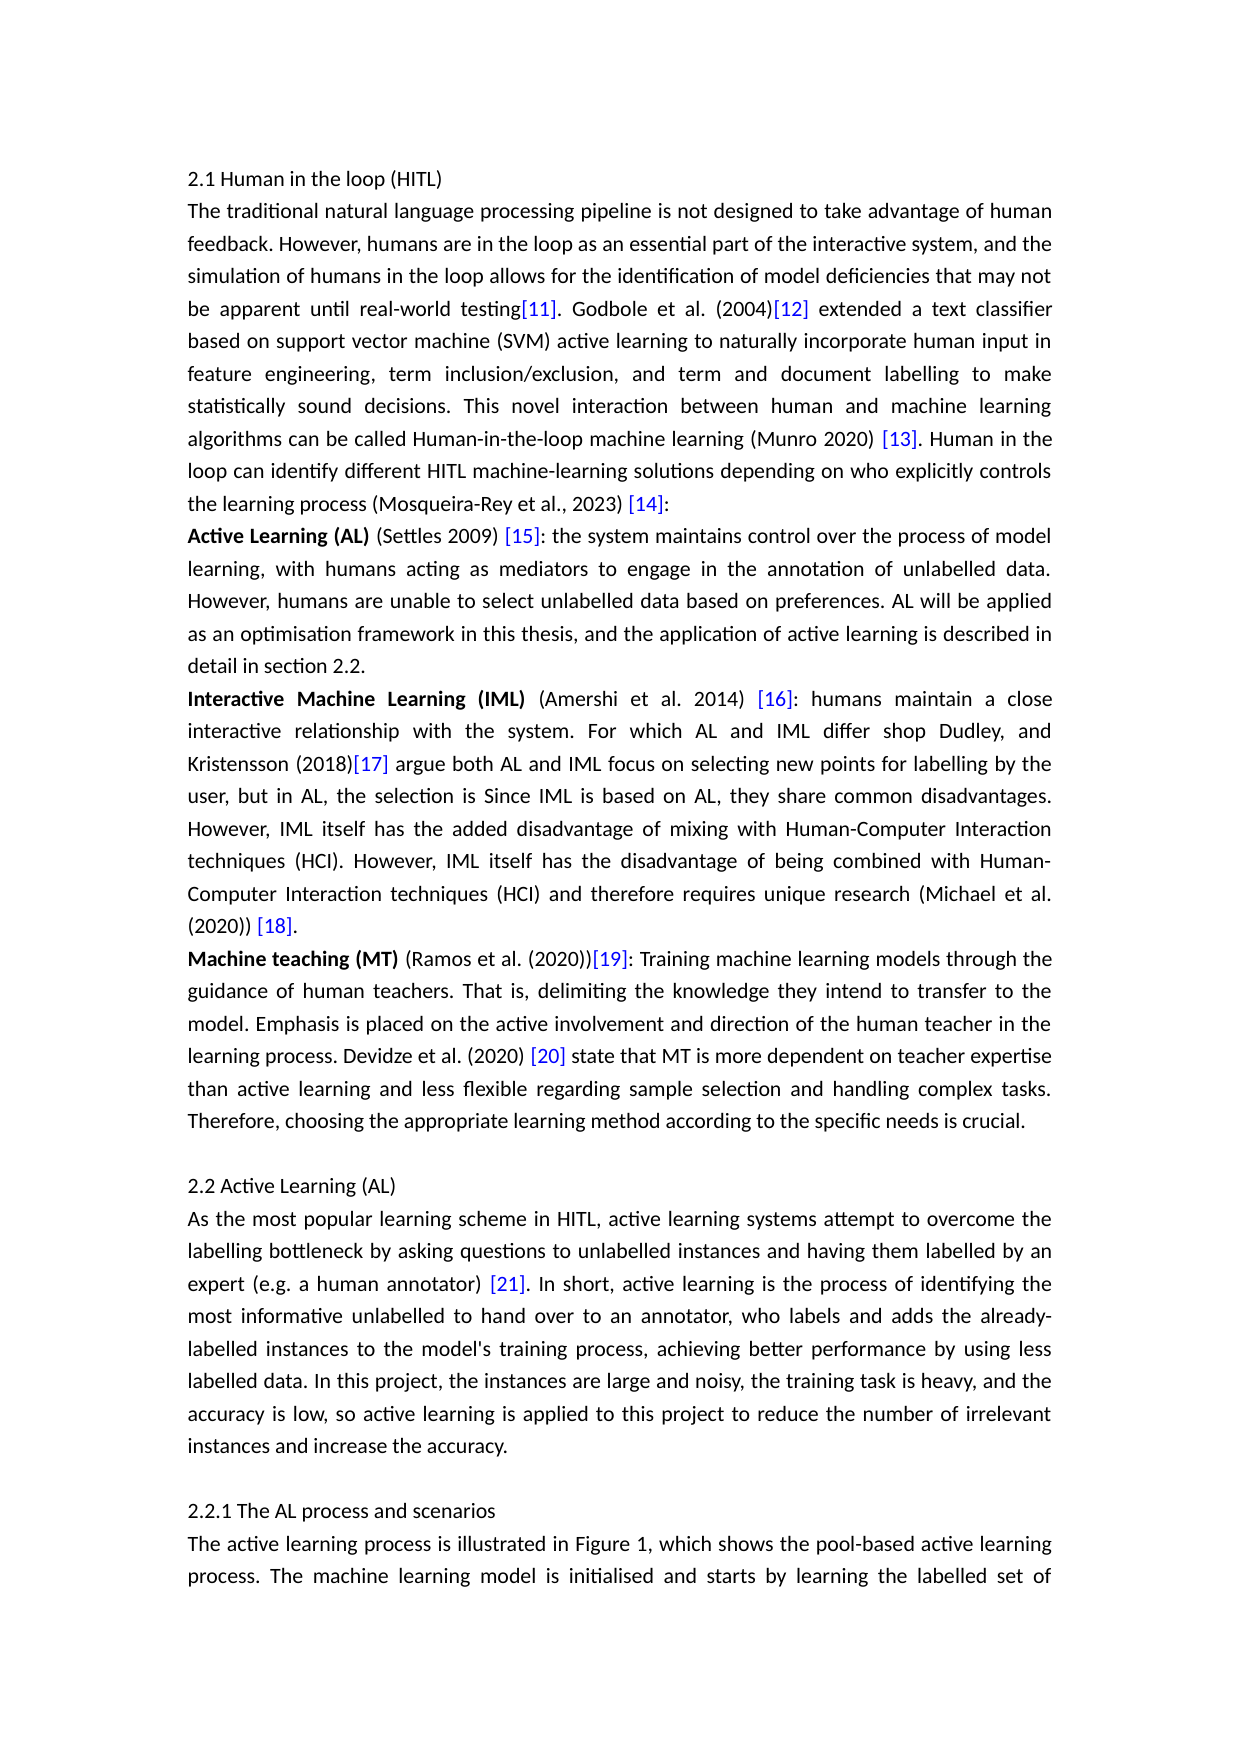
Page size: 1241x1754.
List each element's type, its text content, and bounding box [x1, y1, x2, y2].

list As the most popular learning scheme in HITL, active learning systems attempt to overcome the labelling bottleneck by asking questions to unlabelled instances and having them labelled by an expert (e.g. a human annotator) [21]. In short, active learning is the process of identifying the most informative unlabelled to hand over to an annotator, who labels and adds the already-labelled instances to the model's training process, achieving better performance by using less labelled data. In this project, the instances are large and noisy, the training task is heavy, and the accuracy is low, so active learning is applied to this project to reduce the number of irrelevant instances and increase the accuracy. [187, 1202, 1053, 1462]
list Active Learning (AL) (Settles 2009) [15]: the system maintains control over the process of model learning, with humans acting as mediators to engage in the annotation of unlabelled data. However, humans are unable to select unlabelled data based on preferences. AL will be applied as an optimisation framework in this thesis, and the application of active learning is described in detail in section 2.2. [187, 519, 1053, 682]
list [187, 1527, 1053, 1592]
list 2.1 Human in the loop (HITL) [187, 162, 1053, 194]
list 2.2.1 The AL process and scenarios [187, 1494, 1053, 1527]
list Interactive Machine Learning (IML) (Amershi et al. 2014) [16]: humans maintain a close interactive relationship with the system. For which AL and IML differ shop Dudley, and Kristensson (2018)[17] argue both AL and IML focus on selecting new points for labelling by the user, but in AL, the selection is Since IML is based on AL, they share common disadvantages. However, IML itself has the added disadvantage of mixing with Human-Computer Interaction techniques (HCI). However, IML itself has the disadvantage of being combined with Human-Computer Interaction techniques (HCI) and therefore requires unique research (Michael et al. (2020)) [18]. [187, 682, 1053, 942]
list 2.2 Active Learning (AL) [187, 1169, 1053, 1202]
list The traditional natural language processing pipeline is not designed to take advantage of human feedback. However, humans are in the loop as an essential part of the interactive system, and the simulation of humans in the loop allows for the identification of model deficiencies that may not be apparent until real-world testing[11]. Godbole et al. (2004)[12] extended a text classifier based on support vector machine (SVM) active learning to naturally incorporate human input in feature engineering, term inclusion/exclusion, and term and document labelling to make statistically sound decisions. This novel interaction between human and machine learning algorithms can be called Human-in-the-loop machine learning (Munro 2020) [13]. Human in the loop can identify different HITL machine-learning solutions depending on who explicitly controls the learning process (Mosqueira-Rey et al., 2023) [14]: [187, 194, 1053, 519]
list Machine teaching (MT) (Ramos et al. (2020))[19]: Training machine learning models through the guidance of human teachers. That is, delimiting the knowledge they intend to transfer to the model. Emphasis is placed on the active involvement and direction of the human teacher in the learning process. Devidze et al. (2020) [20] state that MT is more dependent on teacher expertise than active learning and less flexible regarding sample selection and handling complex tasks. Therefore, choosing the appropriate learning method according to the specific needs is crucial. [187, 942, 1053, 1137]
